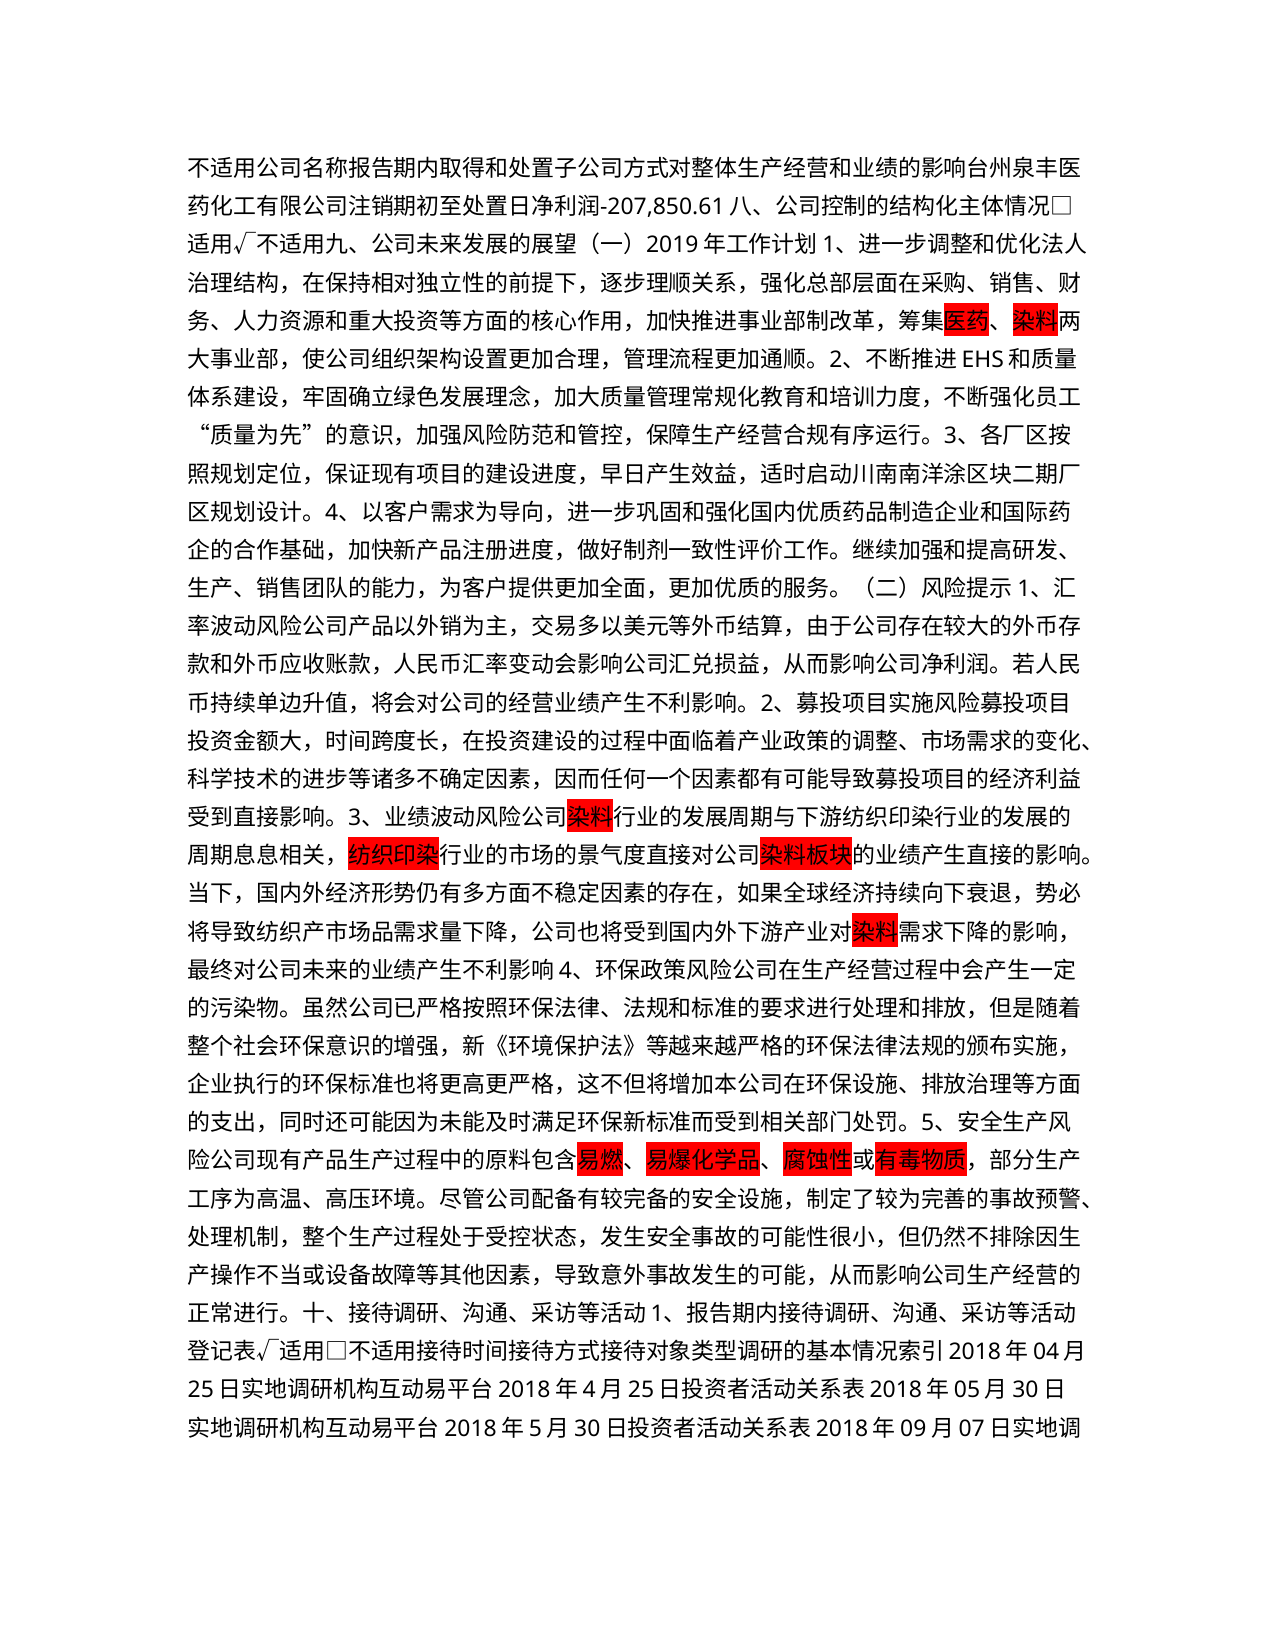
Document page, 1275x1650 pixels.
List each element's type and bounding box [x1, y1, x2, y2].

text [187, 150, 1087, 1443]
